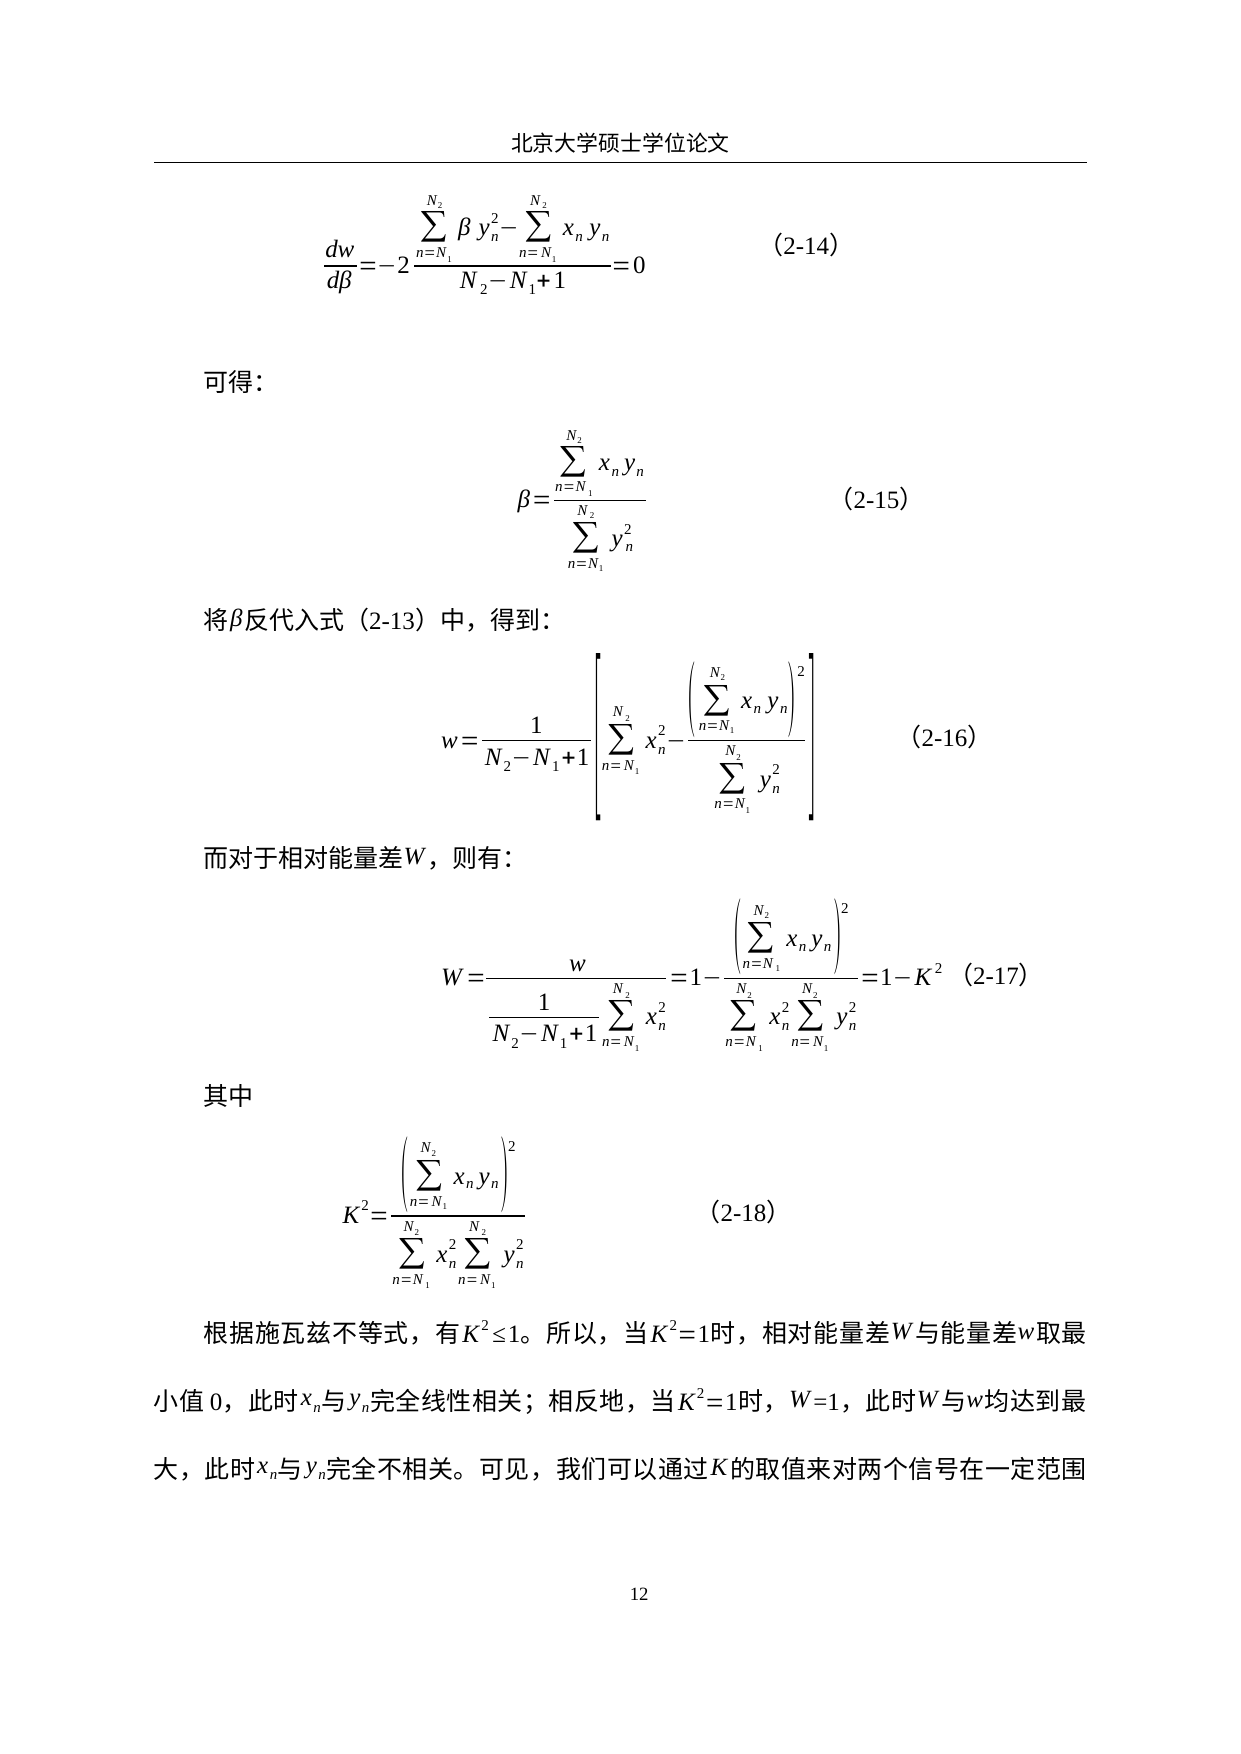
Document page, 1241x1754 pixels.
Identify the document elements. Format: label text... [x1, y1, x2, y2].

text （2-15） [153, 415, 1087, 585]
text 将反代入式（2-13）中，得到： [153, 585, 1087, 653]
text （2-14） [153, 177, 1087, 313]
text 而对于相对能量差，则有： [153, 822, 1087, 890]
text 其中 [153, 1060, 1087, 1128]
text （2-18） [153, 1128, 1087, 1298]
text 可得： [153, 347, 1087, 415]
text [153, 1298, 1087, 1502]
text （2-16） [153, 653, 1087, 822]
text （2-17） [153, 890, 1087, 1060]
